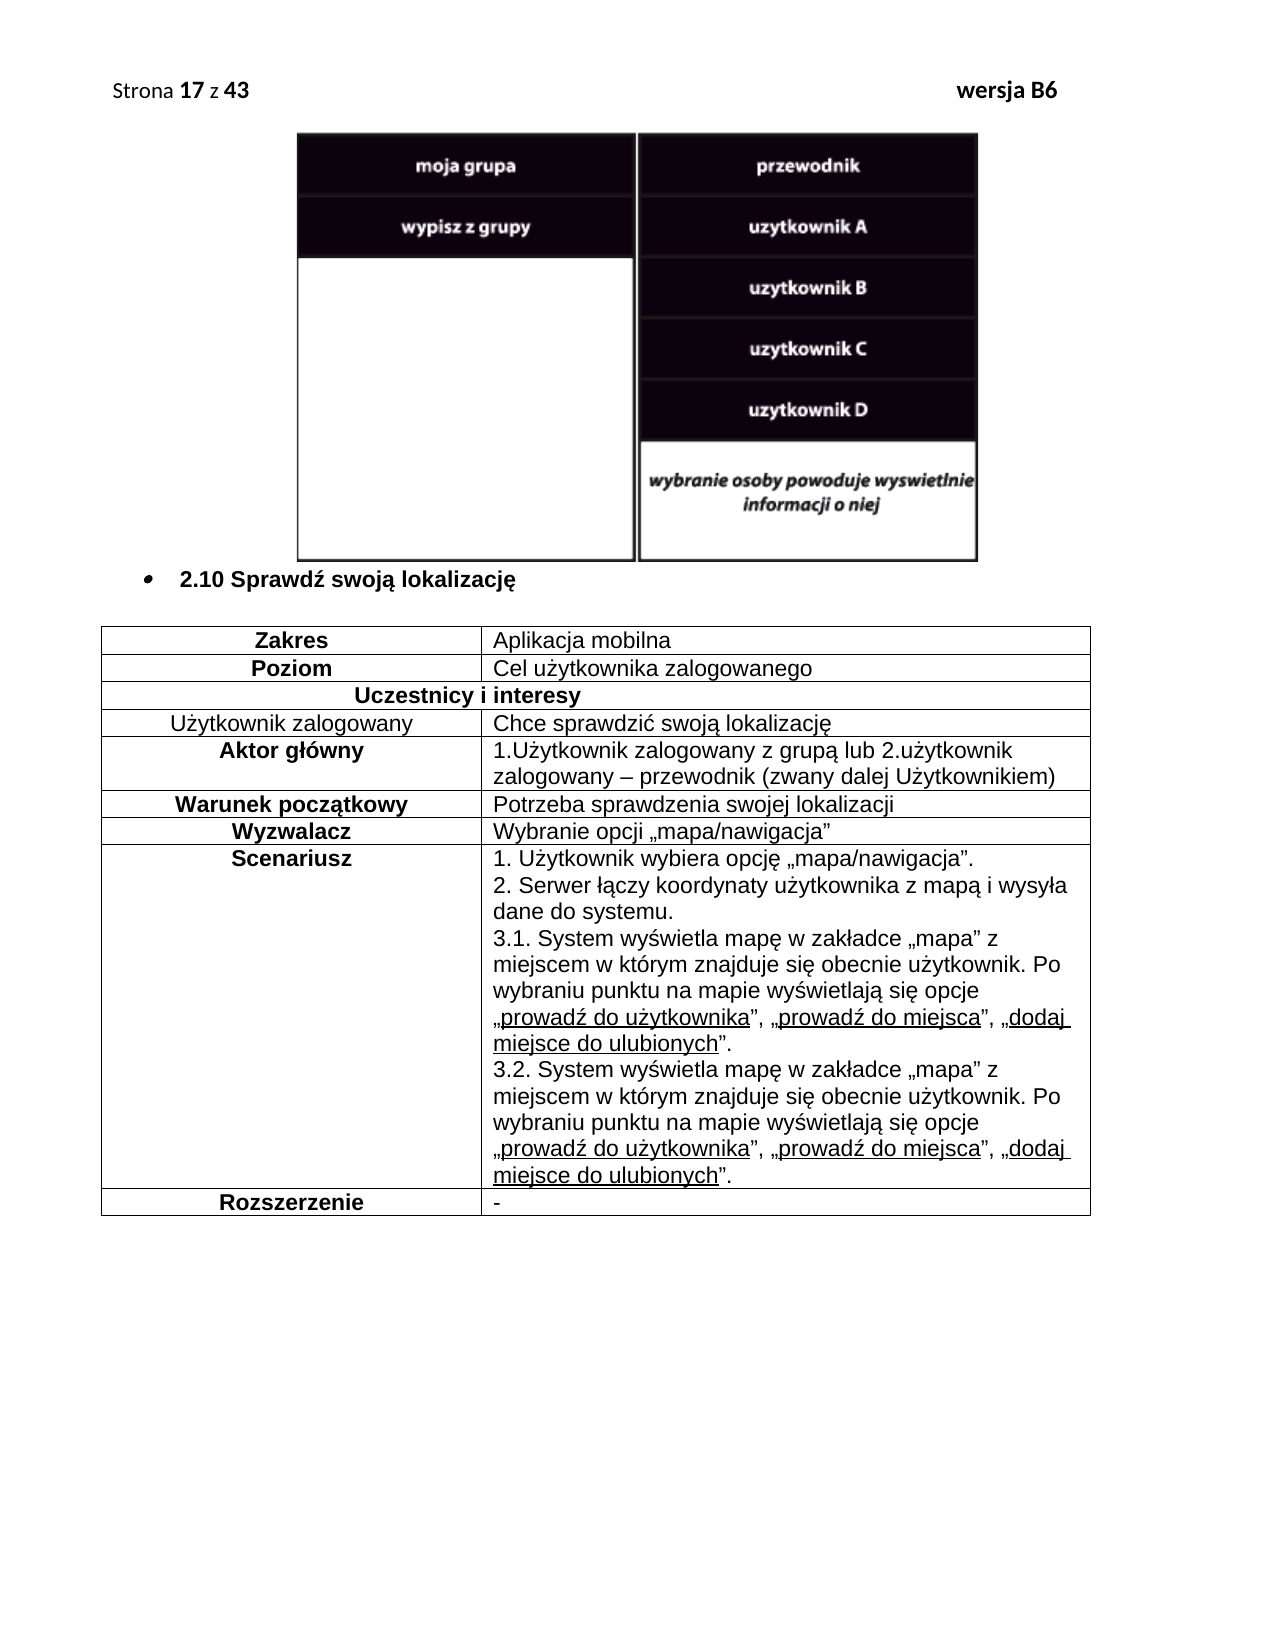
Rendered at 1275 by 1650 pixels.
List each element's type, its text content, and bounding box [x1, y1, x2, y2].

table_cell Wybranie opcji „mapa/nawigacja” [482, 818, 1090, 844]
table_cell Cel użytkownika zalogowanego [482, 655, 1090, 681]
table_cell Warunek początkowy [102, 791, 481, 817]
table_cell Wyzwalacz [102, 818, 481, 844]
table_cell - [482, 1189, 1090, 1215]
table_cell Potrzeba sprawdzenia swojej lokalizacji [482, 791, 1090, 817]
picture [296, 132, 979, 562]
table_cell Chce sprawdzić swoją lokalizację [482, 710, 1090, 736]
table_cell 1. Użytkownik wybiera opcję „mapa/nawigacja”. 2. Serwer łączy koordynaty użytkownika z mapą i wysyła dane do systemu. 3.1. System wyświetla mapę w zakładce „mapa” z miejscem w którym znajduje się obecnie użytkownik. Po wybraniu punktu na mapie wyświetlają się opcje „prowadź do użytkownika”, „prowadź do miejsca”, „dodaj miejsce do ulubionych”. 3.2. System wyświetla mapę w zakładce „mapa” z miejscem w którym znajduje się obecnie użytkownik. Po wybraniu punktu na mapie wyświetlają się opcje „prowadź do użytkownika”, „prowadź do miejsca”, „dodaj miejsce do ulubionych”. [482, 845, 1090, 1188]
list 2.10 Sprawdź swoją lokalizację [142, 566, 1162, 592]
table_cell Scenariusz [102, 845, 481, 1188]
table_cell Uczestnicy i interesy [102, 682, 1090, 708]
table_cell 1.Użytkownik zalogowany z grupą lub 2.użytkownik zalogowany – przewodnik (zwany dalej Użytkownikiem) [482, 737, 1090, 789]
table_header Zakres [102, 627, 481, 654]
table_cell Rozszerzenie [102, 1189, 481, 1215]
table_cell Poziom [102, 655, 481, 681]
table_cell Aktor główny [102, 737, 481, 789]
table_cell Użytkownik zalogowany [102, 710, 481, 736]
table_header Aplikacja mobilna [482, 627, 1090, 654]
